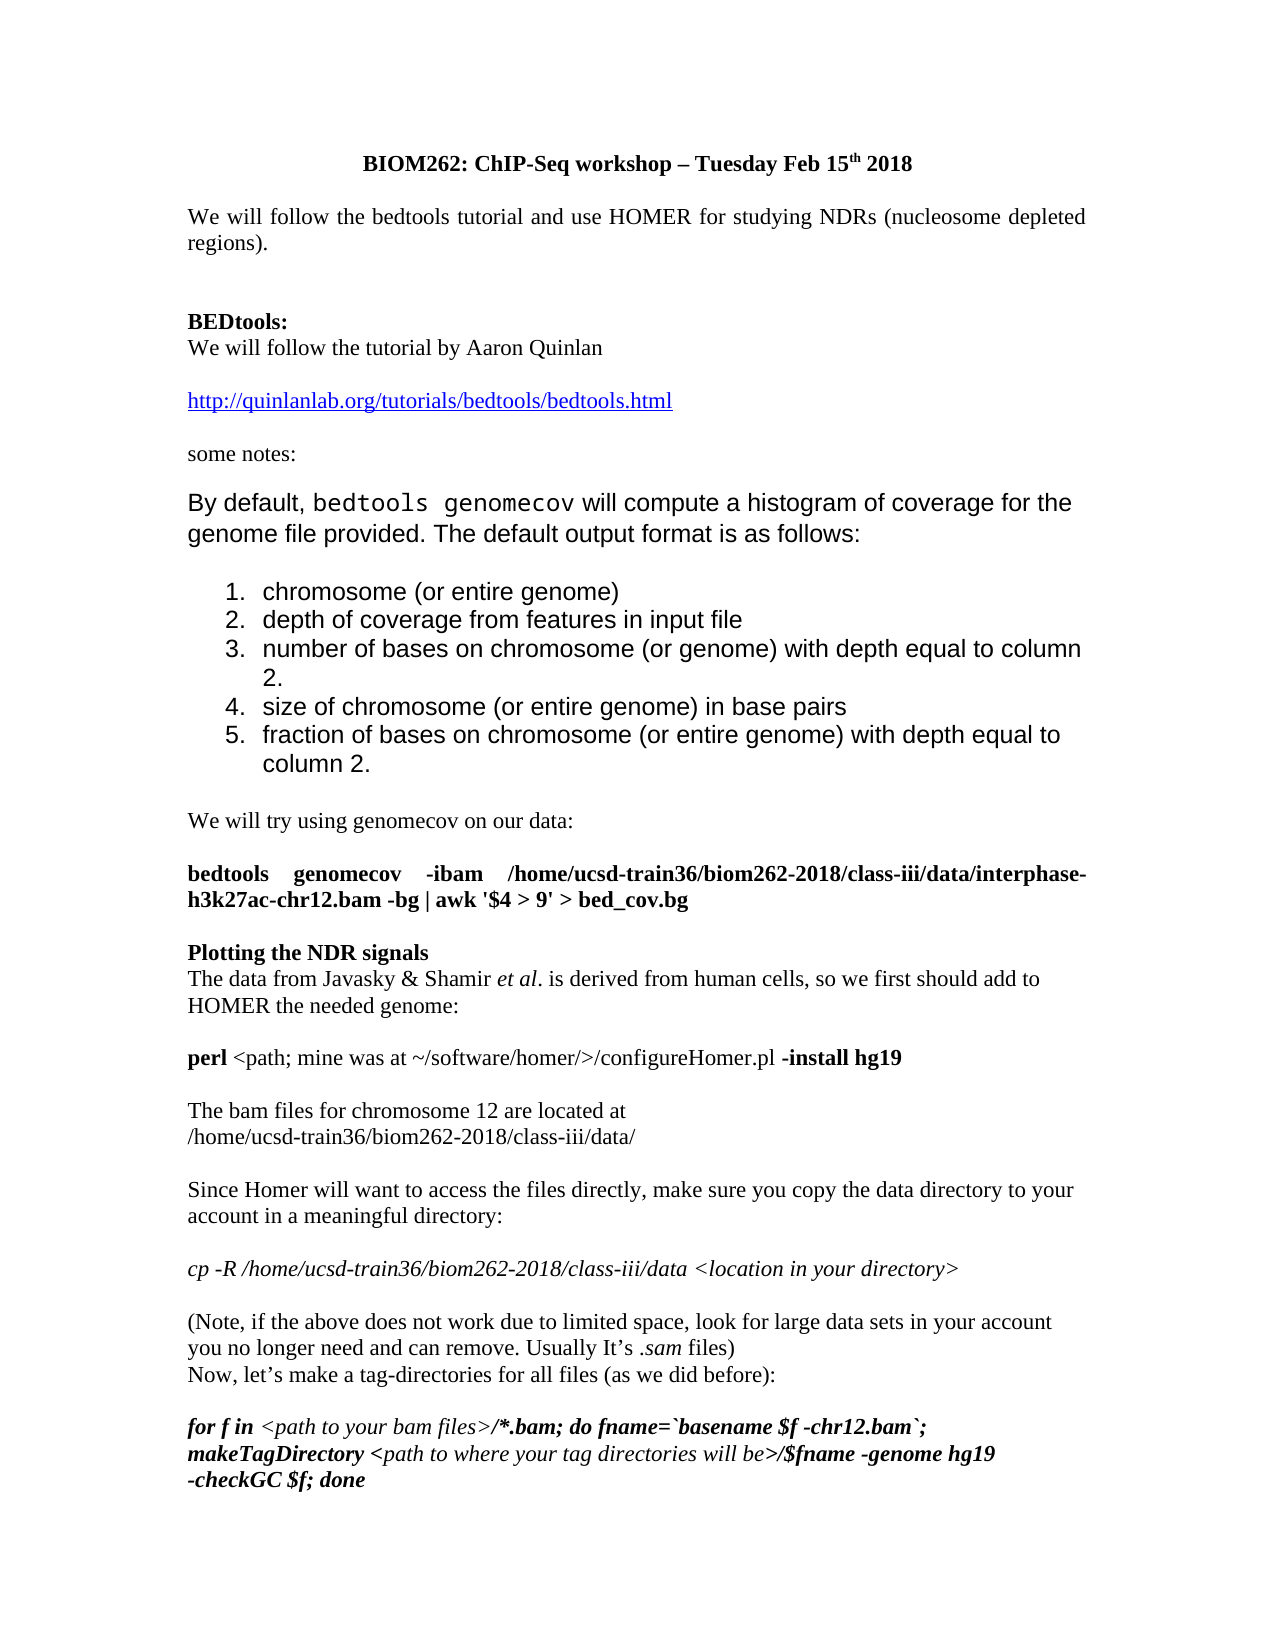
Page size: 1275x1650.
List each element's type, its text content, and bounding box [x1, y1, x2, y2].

text We will follow the bedtools tutorial and use HOMER for studying NDRs (nucleosome depleted regions). [187, 203, 1087, 255]
text (Note, if the above does not work due to limited space, look for large data sets in your account you no longer need and can remove. Usually It’s .sam files) [187, 1308, 1087, 1361]
text for f in <path to your bam files>/*.bam; do fname=`basename $f -chr12.bam`; makeTagDirectory <path to where your tag directories will be>/$fname -genome hg19 [187, 1413, 1087, 1466]
list chromosome (or entire genome) [225, 577, 1087, 606]
list size of chromosome (or entire genome) in base pairs [225, 692, 1087, 721]
text The data from Javasky & Shamir et al. is derived from human cells, so we first should add to HOMER the needed genome: [187, 965, 1087, 1018]
text We will try using genomecov on our data: [187, 807, 1087, 833]
text BEDtools: [187, 282, 1087, 334]
text http://quinlanlab.org/tutorials/bedtools/bedtools.html [187, 387, 1087, 413]
text By default, bedtools genomecov will compute a histogram of coverage for the genome file provided. The default output format is as follows: [187, 486, 1087, 548]
list fraction of bases on chromosome (or entire genome) with depth equal to column 2. [225, 721, 1087, 778]
list number of bases on chromosome (or genome) with depth equal to column 2. [225, 634, 1087, 692]
text bedtools genomecov -ibam /home/ucsd-train36/biom262-2018/class-iii/data/interphase-h3k27ac-chr12.bam -bg | awk '$4 > 9' > bed_cov.bg [187, 860, 1087, 913]
text BIOM262: ChIP-Seq workshop – Tuesday Feb 15th 2018 [187, 150, 1087, 176]
text perl <path; mine was at ~/software/homer/>/configureHomer.pl -install hg19 [187, 1044, 1087, 1071]
text /home/ucsd-train36/biom262-2018/class-iii/data/ [187, 1123, 1087, 1150]
text Now, let’s make a tag-directories for all files (as we did before): [187, 1361, 1087, 1387]
text We will follow the tutorial by Aaron Quinlan [187, 334, 1087, 361]
text Since Homer will want to access the files directly, make sure you copy the data directory to your account in a meaningful directory: [187, 1176, 1087, 1229]
list depth of coverage from features in input file [225, 606, 1087, 634]
text some notes: [187, 440, 1087, 466]
text Plotting the NDR signals [187, 939, 1087, 965]
text cp -R /home/ucsd-train36/biom262-2018/class-iii/data <location in your directory> [187, 1255, 1087, 1282]
text The bam files for chromosome 12 are located at [187, 1097, 1087, 1123]
text -checkGC $f; done [187, 1466, 1087, 1492]
